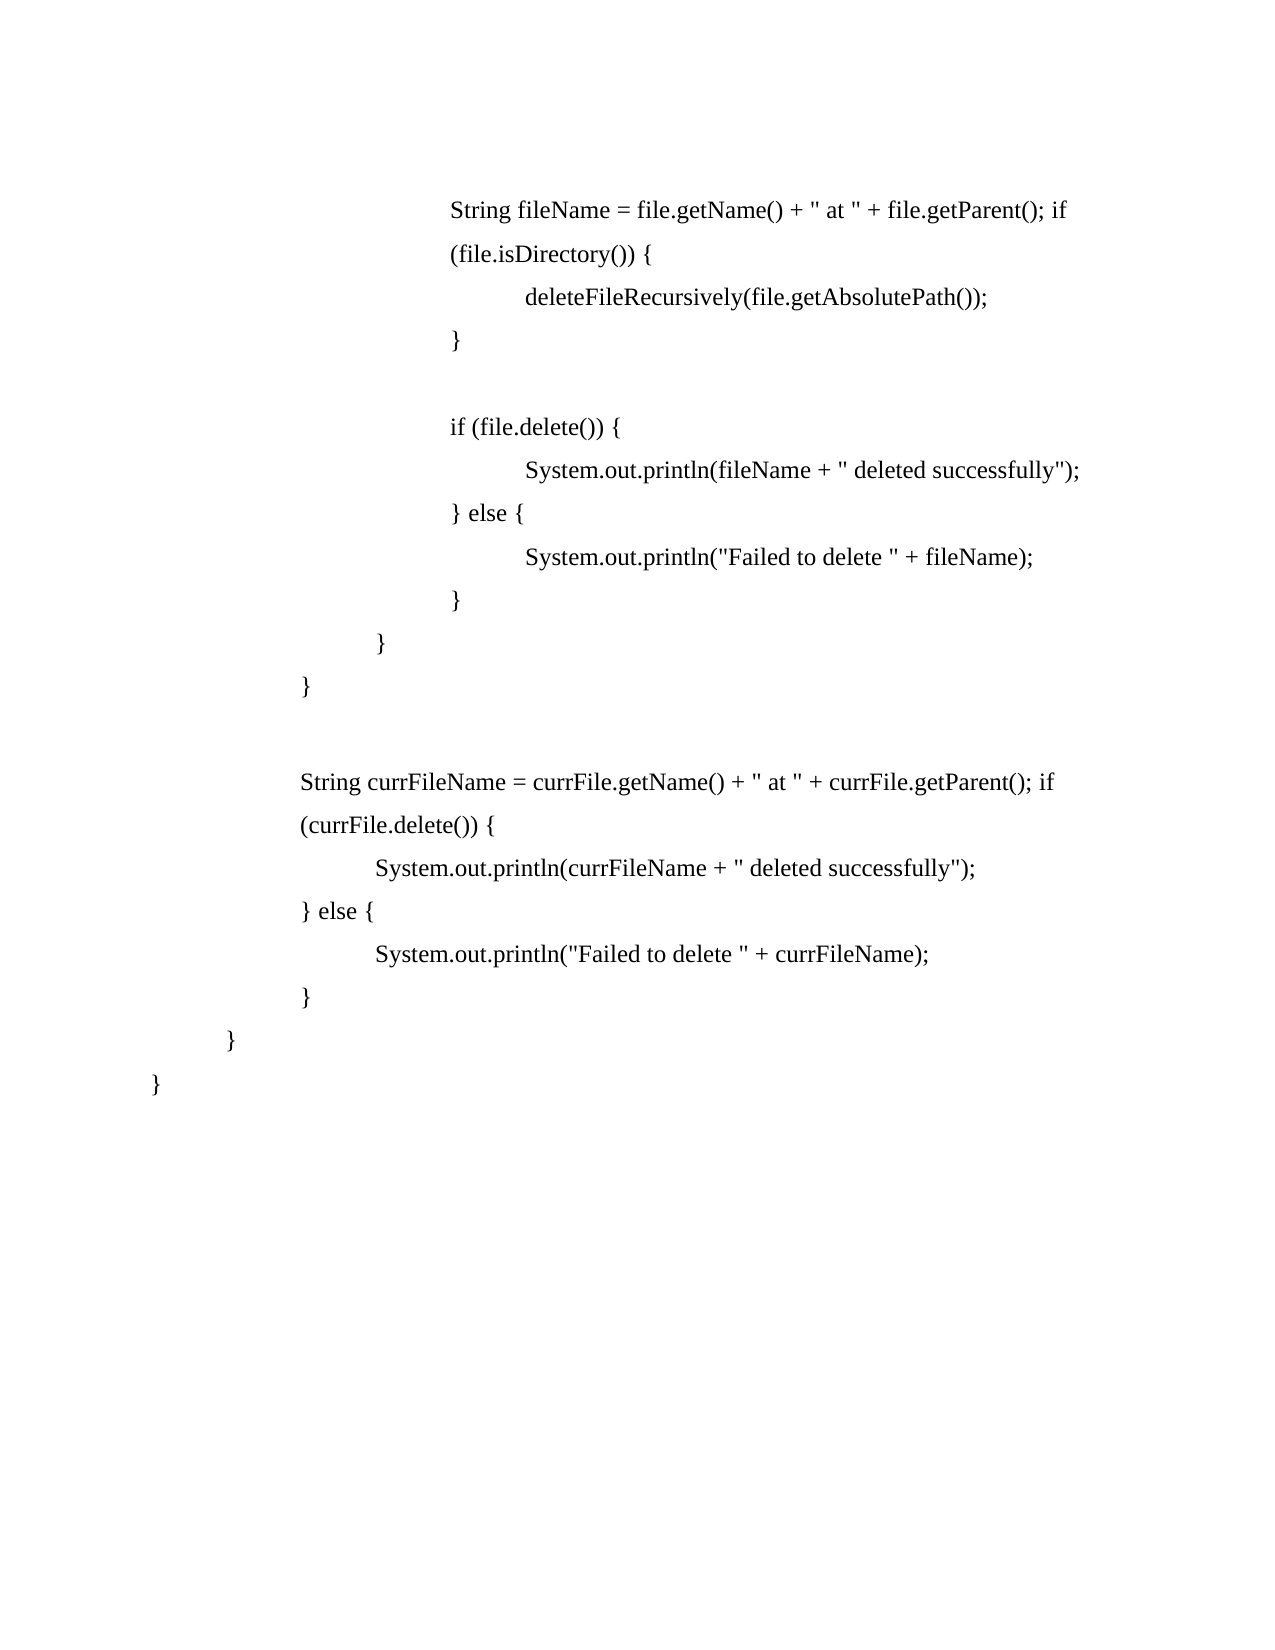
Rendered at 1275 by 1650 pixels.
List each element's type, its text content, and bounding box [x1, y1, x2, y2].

text } else { [450, 498, 1135, 527]
text String fileName = file.getName() + " at " + file.getParent(); if (file.isDirectory()) { [450, 196, 1089, 267]
text String currFileName = currFile.getName() + " at " + currFile.getParent(); if (currFile.delete()) { [300, 767, 1093, 839]
text } [450, 325, 1135, 354]
text } [450, 585, 1135, 613]
text } [150, 1069, 1135, 1097]
text } [375, 628, 1135, 657]
text } [300, 671, 1135, 700]
text System.out.println("Failed to delete " + fileName); [525, 542, 1135, 570]
text System.out.println(currFileName + " deleted successfully"); [375, 853, 1135, 882]
text } else { [300, 896, 1135, 925]
text deleteFileRecursively(file.getAbsolutePath()); [525, 282, 1135, 311]
text System.out.println("Failed to delete " + currFileName); [375, 939, 1135, 968]
text } [225, 1026, 1135, 1054]
text System.out.println(fileName + " deleted successfully"); [525, 455, 1135, 484]
text if (file.delete()) { [450, 412, 1135, 441]
text } [300, 982, 1135, 1011]
